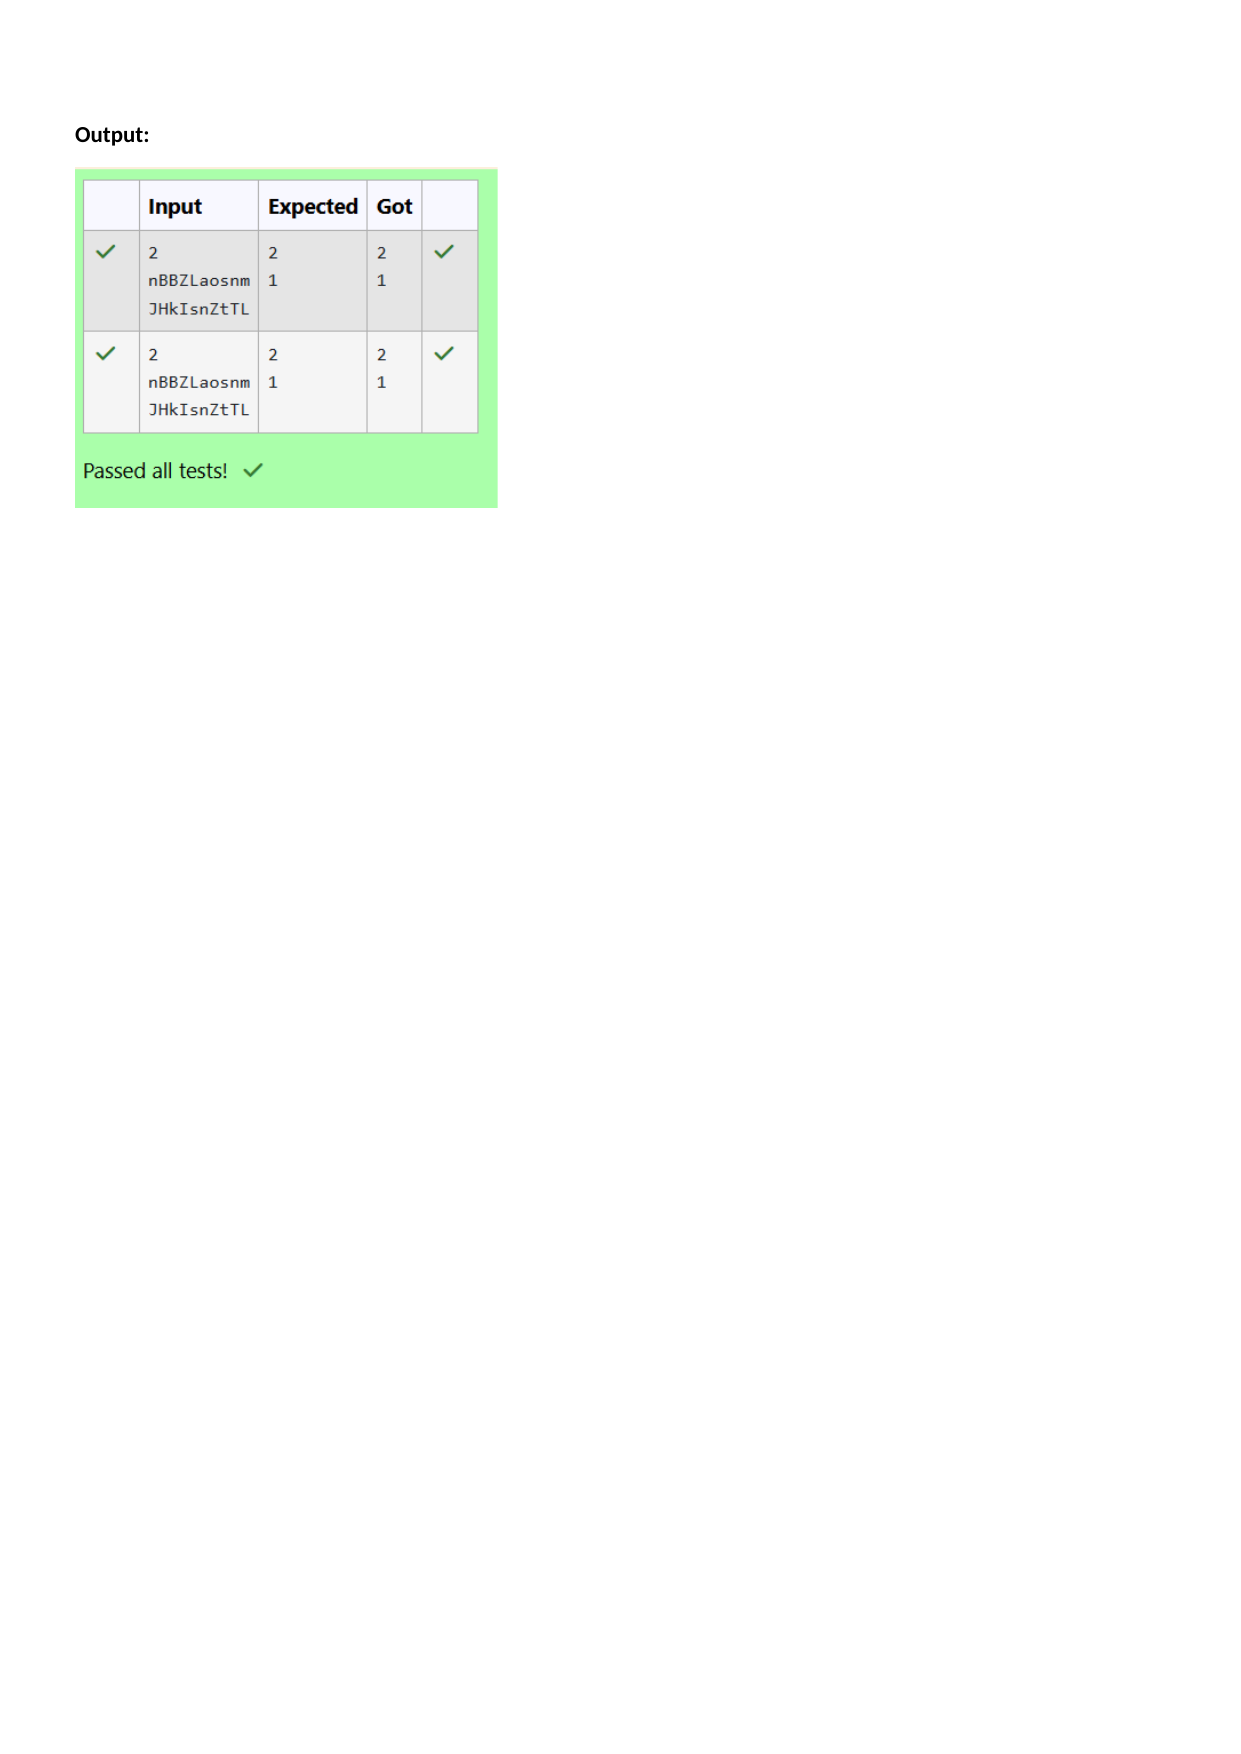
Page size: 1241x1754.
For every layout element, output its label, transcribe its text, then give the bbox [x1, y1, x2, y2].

picture [75, 167, 498, 508]
text Output: [75, 121, 1165, 148]
